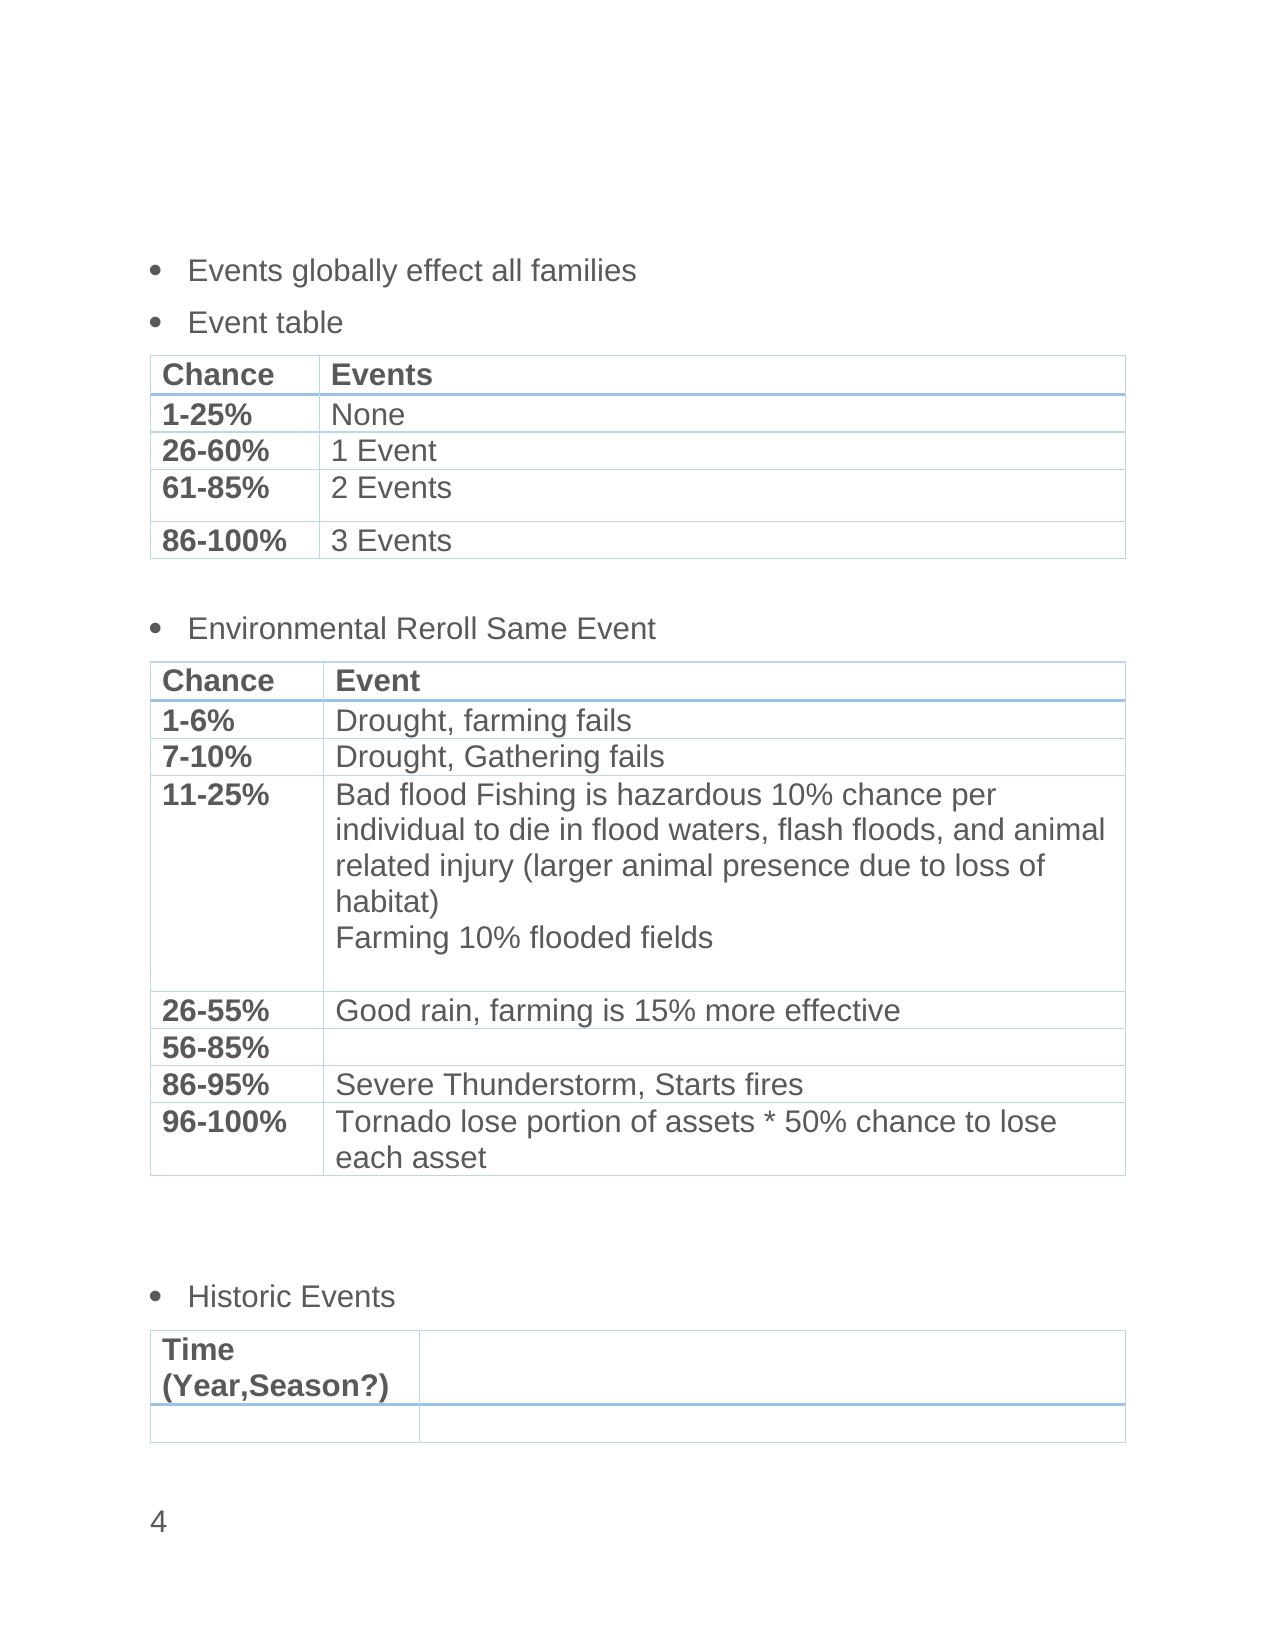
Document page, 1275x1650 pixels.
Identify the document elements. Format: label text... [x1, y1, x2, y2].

table_cell Severe Thunderstorm, Starts fires [324, 1066, 1125, 1102]
table_cell None [320, 396, 1125, 431]
table_cell Bad flood Fishing is hazardous 10% chance per individual to die in flood waters, flash floods, and animal related injury (larger animal presence due to loss of habitat) Farming 10% flooded fields [324, 776, 1125, 991]
list Environmental Reroll Same Event [150, 610, 1125, 646]
table_cell Good rain, farming is 15% more effective [324, 992, 1125, 1028]
table_cell 7-10% [151, 739, 323, 774]
table_cell 11-25% [151, 776, 323, 991]
table_cell [420, 1406, 1125, 1442]
table_cell 26-60% [151, 433, 319, 468]
table_cell 96-100% [151, 1103, 323, 1175]
table_header Chance [151, 663, 323, 698]
table_cell Drought, farming fails [324, 702, 1125, 737]
table_cell Drought, Gathering fails [324, 739, 1125, 774]
table_header Event [324, 663, 1125, 698]
table_cell 1-6% [151, 702, 323, 737]
table_cell 86-100% [151, 522, 319, 558]
table_cell 2 Events [320, 470, 1125, 521]
list Event table [150, 304, 1125, 340]
table_cell 61-85% [151, 470, 319, 521]
table_header Time (Year,Season?) [151, 1331, 419, 1403]
table_header Events [320, 356, 1125, 392]
table_cell 1-25% [151, 396, 319, 431]
table_cell Tornado lose portion of assets * 50% chance to lose each asset [324, 1103, 1125, 1175]
list Events globally effect all families [150, 252, 1125, 289]
table_cell 26-55% [151, 992, 323, 1028]
table_cell 86-95% [151, 1066, 323, 1102]
table_cell [324, 1029, 1125, 1065]
table_header Chance [151, 356, 319, 392]
table_cell 56-85% [151, 1029, 323, 1065]
table_cell [151, 1406, 419, 1442]
table_header [420, 1331, 1125, 1403]
table_cell 1 Event [320, 433, 1125, 468]
table_cell 3 Events [320, 522, 1125, 558]
list Historic Events [150, 1278, 1125, 1315]
